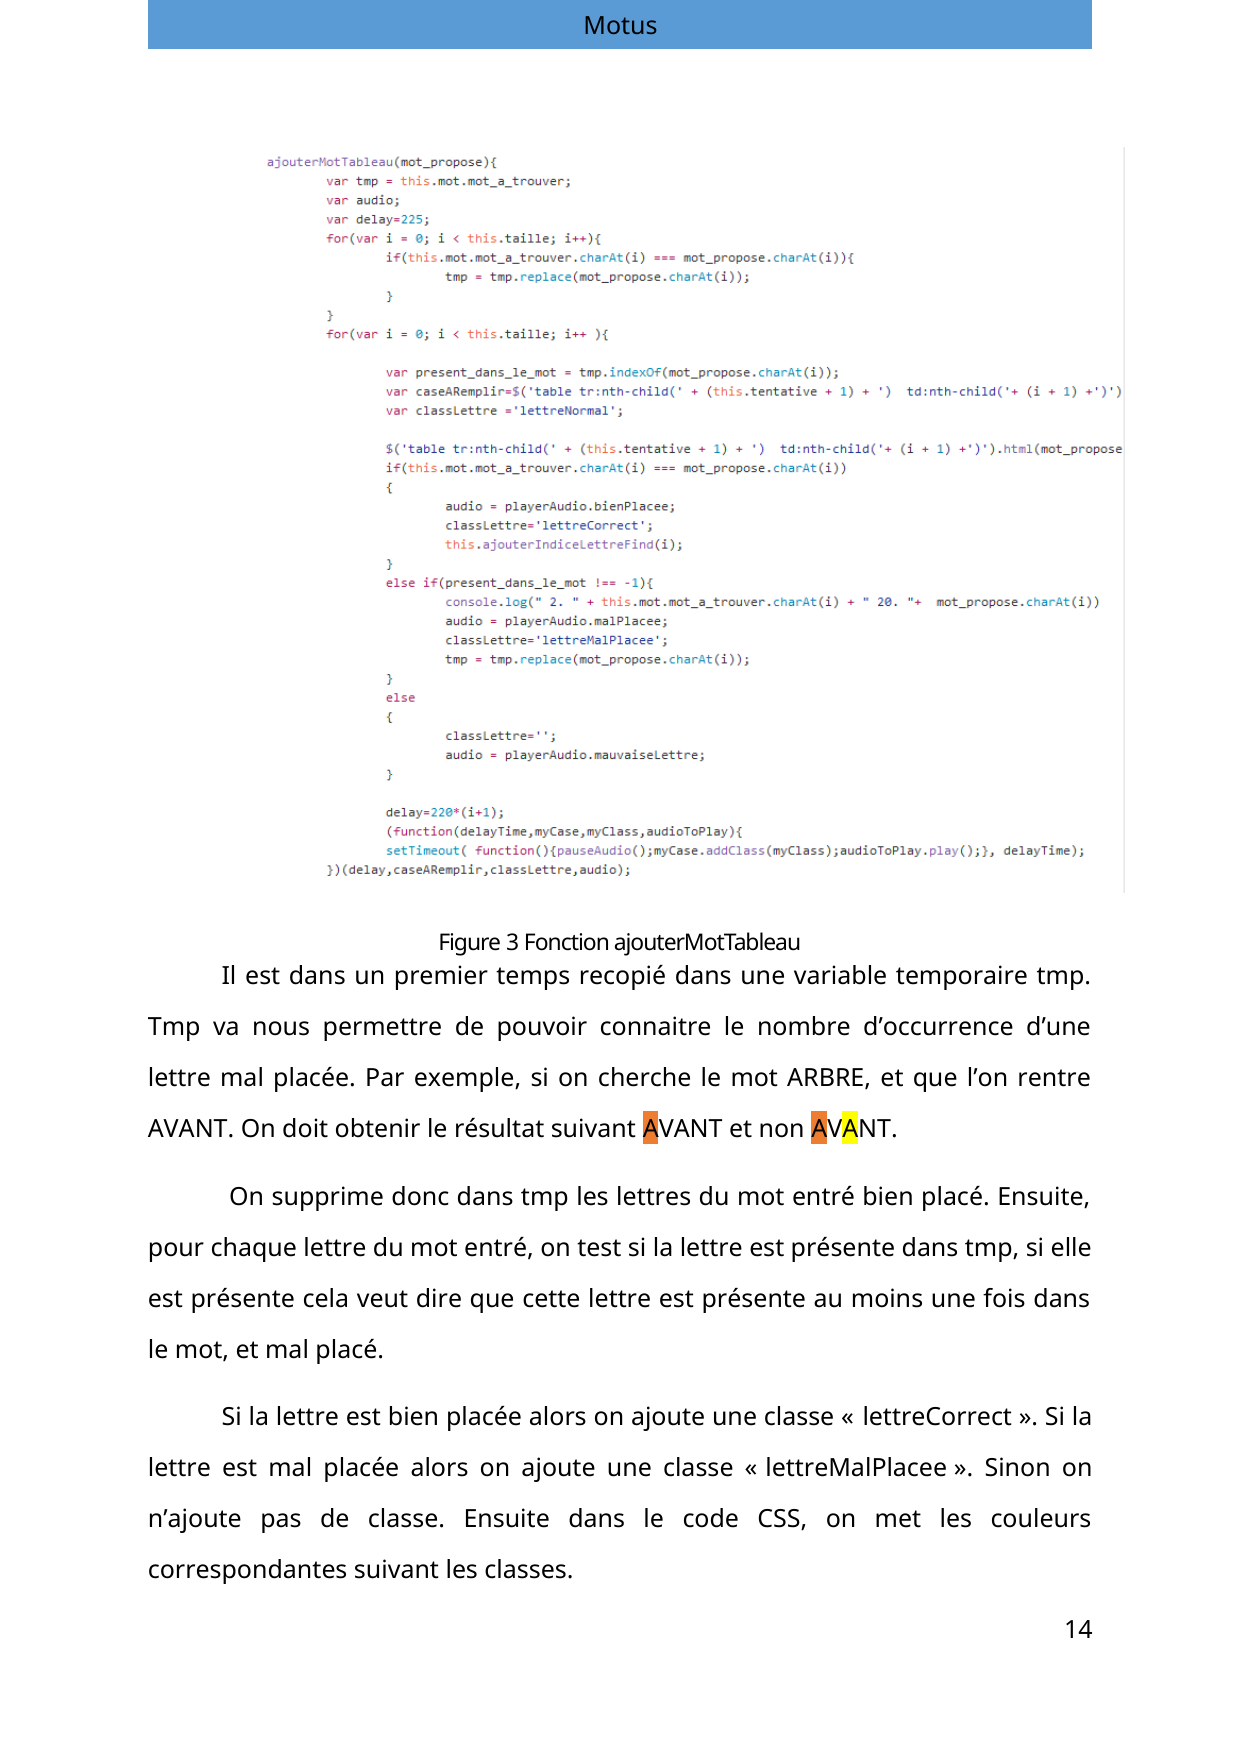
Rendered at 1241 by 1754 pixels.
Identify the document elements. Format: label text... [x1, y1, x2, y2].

text Si la lettre est bien placée alors on ajoute une classe « lettreCorrect ». Si la lettre est mal placée alors on ajoute une classe « lettreMalPlacee ». Sinon on n’ajoute pas de classe. Ensuite dans le code CSS, on met les couleurs correspondantes suivant les classes. [148, 1399, 1092, 1586]
text Il est dans un premier temps recopié dans une variable temporaire tmp. Tmp va nous permettre de pouvoir connaitre le nombre d’occurrence d’une lettre mal placée. Par exemple, si on cherche le mot ARBRE, et que l’on rentre AVANT. On doit obtenir le résultat suivant AVANT et non AVANT. [148, 957, 1092, 1144]
picture [221, 147, 1129, 893]
text On supprime donc dans tmp les lettres du mot entré bien placé. Ensuite, pour chaque lettre du mot entré, on test si la lettre est présente dans tmp, si elle est présente cela veut dire que cette lettre est présente au moins une fois dans le mot, et mal placé. [148, 1178, 1092, 1365]
title Figure 3 Fonction ajouterMotTableau [148, 926, 1092, 957]
